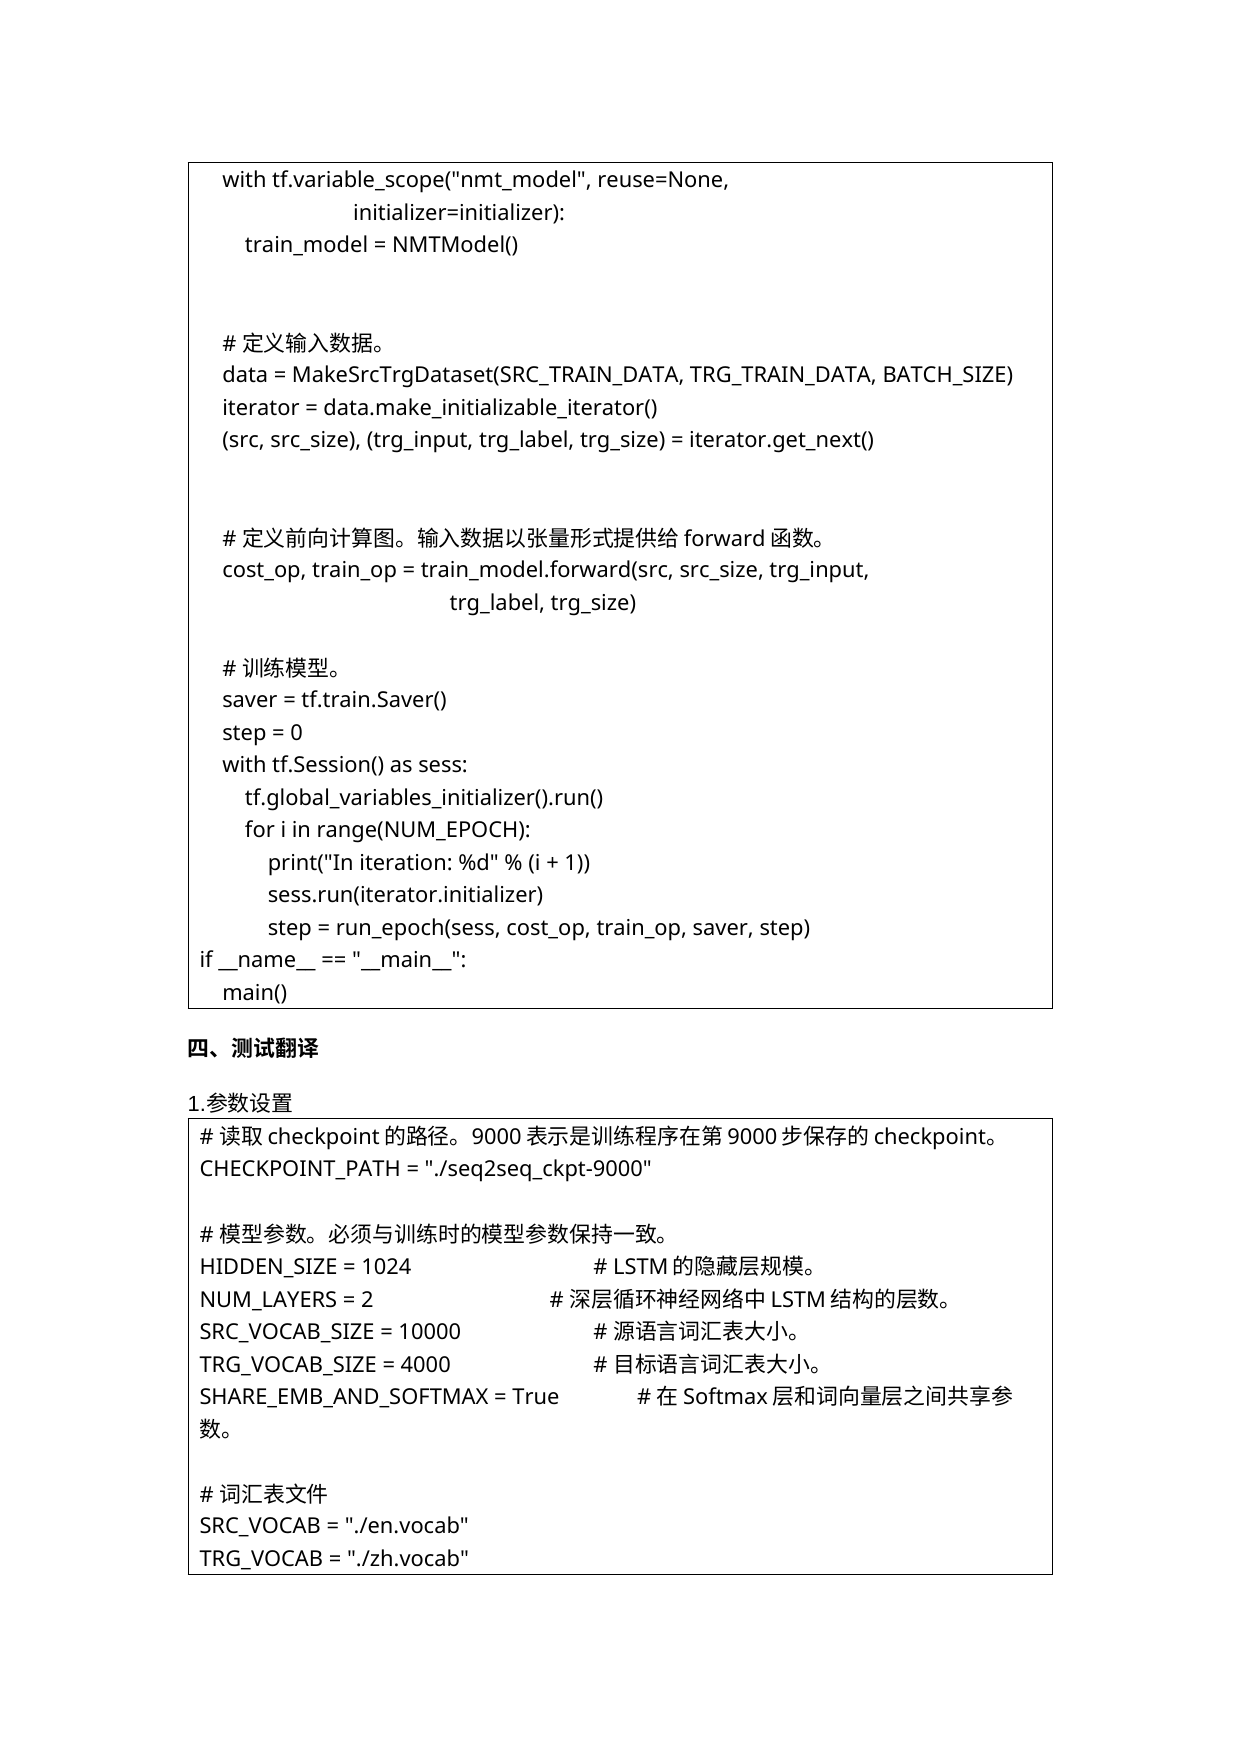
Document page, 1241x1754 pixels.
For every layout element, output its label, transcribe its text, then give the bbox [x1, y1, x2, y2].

subtitle 1.参数设置 [187, 1085, 1053, 1118]
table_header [189, 163, 1052, 1008]
subtitle 四、测试翻译 [187, 1031, 1053, 1063]
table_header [189, 1119, 1052, 1574]
